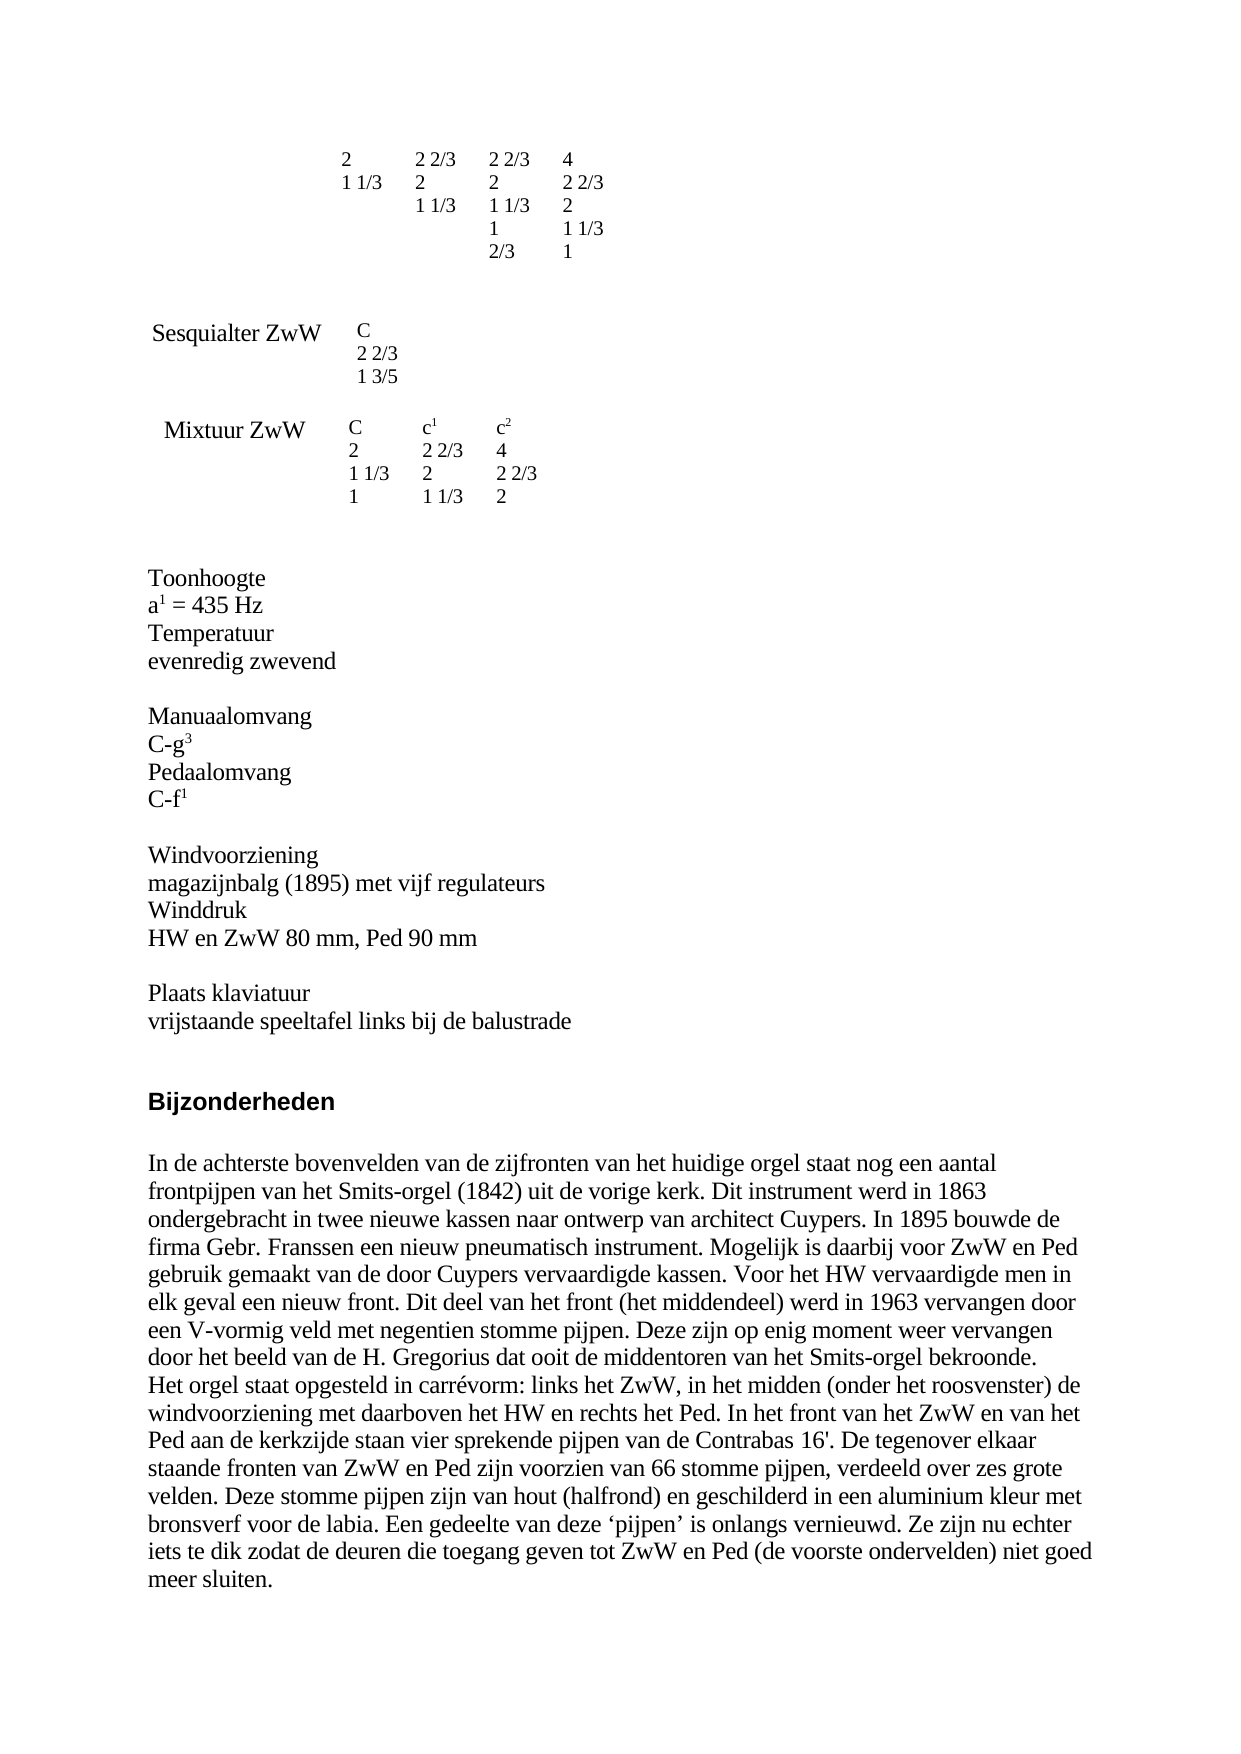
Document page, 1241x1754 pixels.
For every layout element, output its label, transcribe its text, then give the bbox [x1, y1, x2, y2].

table_header Sesquialter ZwW [140, 319, 345, 388]
text magazijnbalg (1895) met vijf regulateurs [148, 869, 1093, 896]
table_header [133, 148, 637, 263]
text Windvoorziening [148, 841, 1093, 869]
text C-f1 [148, 786, 1093, 813]
text Pedaalomvang [148, 758, 1093, 786]
text Temperatuur [148, 619, 1093, 647]
text Manuaalomvang [148, 702, 1093, 730]
text evenredig zwevend [148, 647, 1093, 675]
text Winddruk [148, 896, 1093, 924]
text HW en ZwW 80 mm, Ped 90 mm [148, 924, 1093, 952]
text Toonhoogte [148, 564, 1093, 592]
text a1 = 435 Hz [148, 592, 1093, 619]
text In de achterste bovenvelden van de zijfronten van het huidige orgel staat nog een aantal frontpijpen van het Smits-orgel (1842) uit de vorige kerk. Dit instrument werd in 1863 ondergebracht in twee nieuwe kassen naar ontwerp van architect Cuypers. In 1895 bouwde de firma Gebr. Franssen een nieuw pneumatisch instrument. Mogelijk is daarbij voor ZwW en Ped gebruik gemaakt van de door Cuypers vervaardigde kassen. Voor het HW vervaardigde men in elk geval een nieuw front. Dit deel van het front (het middendeel) werd in 1963 vervangen door een V-vormig veld met negentien stomme pijpen. Deze zijn op enig moment weer vervangen door het beeld van de H. Gregorius dat ooit de middentoren van het Smits-orgel bekroonde. [148, 1149, 1093, 1371]
text vrijstaande speeltafel links bij de balustrade [148, 1007, 1093, 1035]
subtitle Bijzonderheden [148, 1088, 1093, 1116]
text Het orgel staat opgesteld in carrévorm: links het ZwW, in het midden (onder het roosvenster) de windvoorziening met daarboven het HW en rechts het Ped. In het front van het ZwW en van het Ped aan de kerkzijde staan vier sprekende pijpen van de Contrabas 16'. De tegenover elkaar staande fronten van ZwW en Ped zijn voorzien van 66 stomme pijpen, verdeeld over zes grote velden. Deze stomme pijpen zijn van hout (halfrond) en geschilderd in een aluminium kleur met bronsverf voor de labia. Een gedeelte van deze ‘pijpen’ is onlangs vernieuwd. Ze zijn nu echter iets te dik zodat de deuren die toegang geven tot ZwW en Ped (de voorste ondervelden) niet goed meer sluiten. [148, 1371, 1093, 1593]
text C-g3 [148, 730, 1093, 758]
table_header C 2 2/3 1 3/5 [345, 319, 413, 388]
table_header [133, 416, 555, 508]
text Plaats klaviatuur [148, 979, 1093, 1007]
